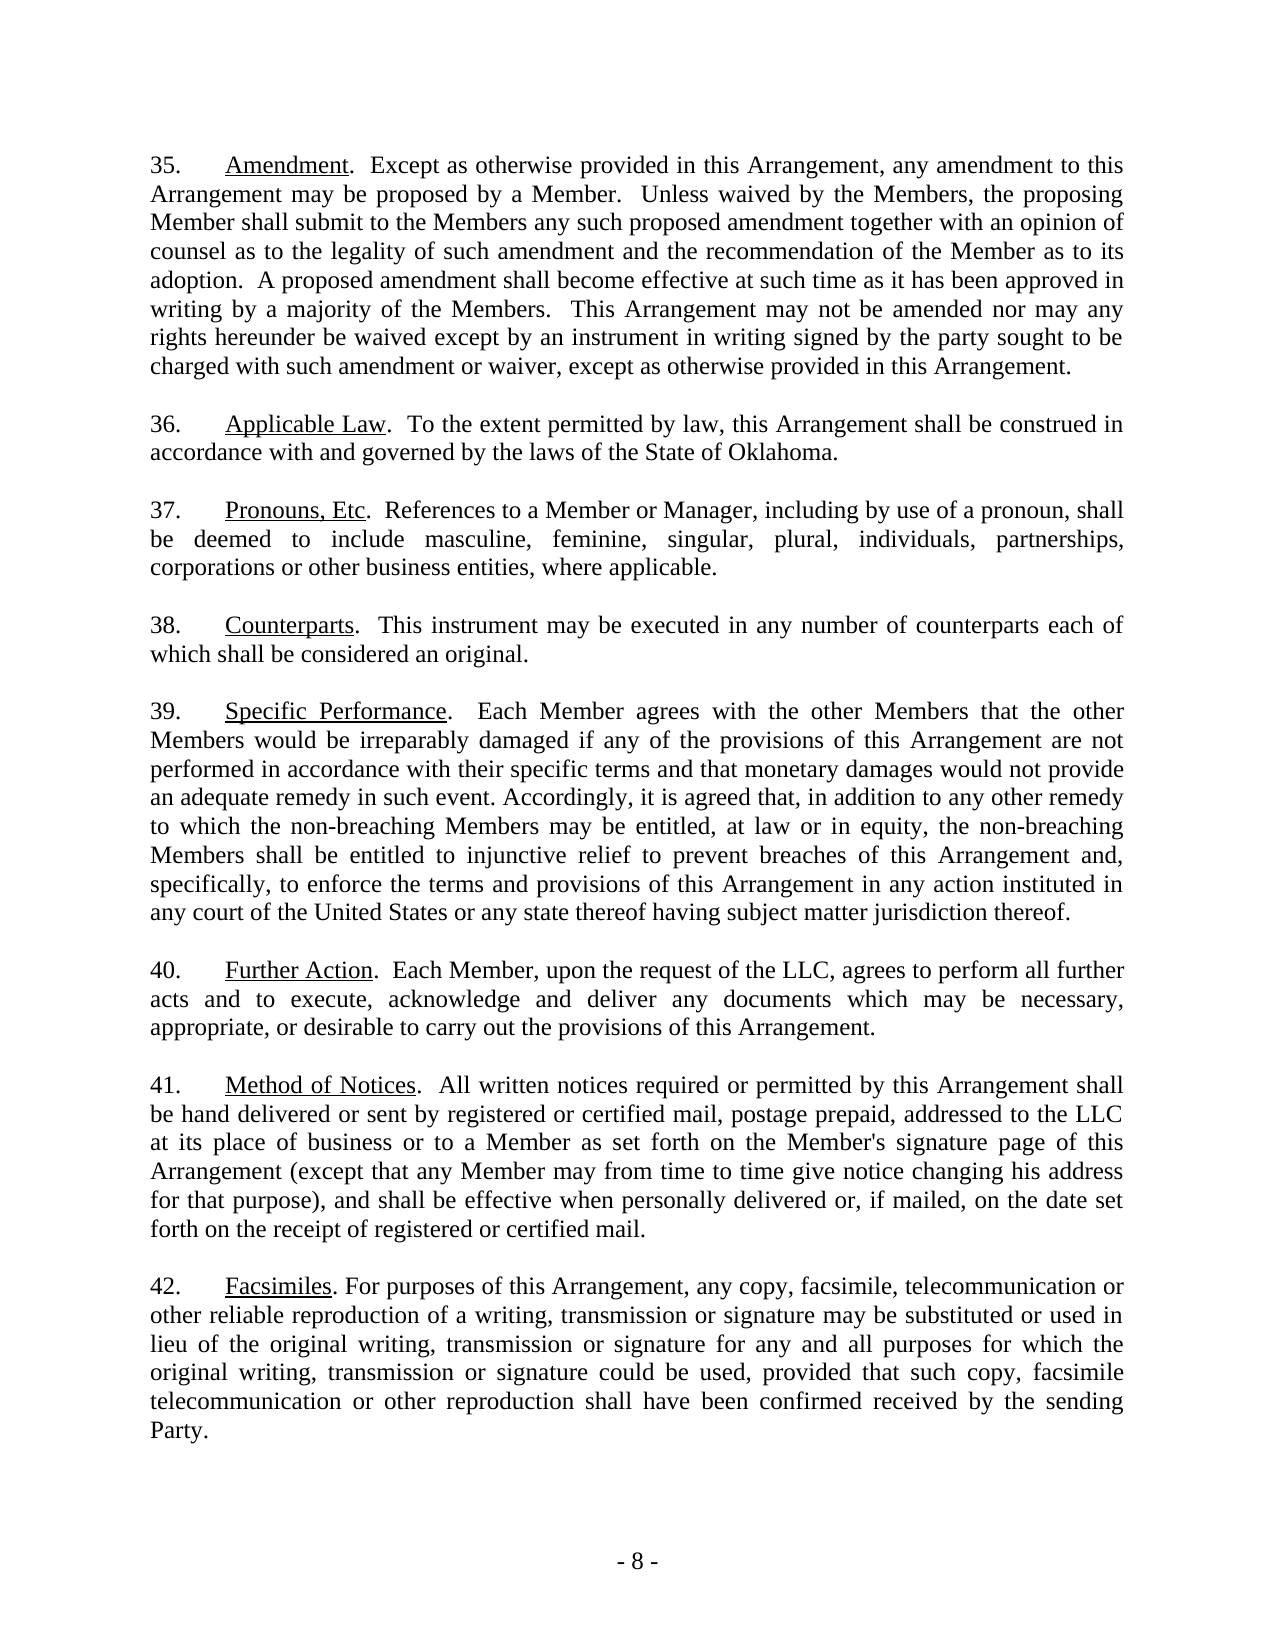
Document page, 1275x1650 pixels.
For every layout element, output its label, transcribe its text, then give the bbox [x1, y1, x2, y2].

text 39. Specific Performance. Each Member agrees with the other Members that the other Members would be irreparably damaged if any of the provisions of this Arrangement are not performed in accordance with their specific terms and that monetary damages would not provide an adequate remedy in such event. Accordingly, it is agreed that, in addition to any other remedy to which the non-breaching Members may be entitled, at law or in equity, the non-breaching Members shall be entitled to injunctive relief to prevent breaches of this Arrangement and, specifically, to enforce the terms and provisions of this Arrangement in any action instituted in any court of the United States or any state thereof having subject matter jurisdiction thereof. [150, 696, 1125, 926]
text 37. Pronouns, Etc. References to a Member or Manager, including by use of a pronoun, shall be deemed to include masculine, feminine, singular, plural, individuals, partnerships, corporations or other business entities, where applicable. [150, 495, 1125, 581]
text 40. Further Action. Each Member, upon the request of the LLC, agrees to perform all further acts and to execute, acknowledge and deliver any documents which may be necessary, appropriate, or desirable to carry out the provisions of this Arrangement. [150, 955, 1125, 1041]
text 35. Amendment. Except as otherwise provided in this Arrangement, any amendment to this Arrangement may be proposed by a Member. Unless waived by the Members, the proposing Member shall submit to the Members any such proposed amendment together with an opinion of counsel as to the legality of such amendment and the recommendation of the Member as to its adoption. A proposed amendment shall become effective at such time as it has been approved in writing by a majority of the Members. This Arrangement may not be amended nor may any rights hereunder be waived except by an instrument in writing signed by the party sought to be charged with such amendment or waiver, except as otherwise provided in this Arrangement. [150, 150, 1125, 380]
text 42. Facsimiles. For purposes of this Arrangement, any copy, facsimile, telecommunication or other reliable reproduction of a writing, transmission or signature may be substituted or used in lieu of the original writing, transmission or signature for any and all purposes for which the original writing, transmission or signature could be used, provided that such copy, facsimile telecommunication or other reproduction shall have been confirmed received by the sending Party. [150, 1271, 1125, 1444]
text 41. Method of Notices. All written notices required or permitted by this Arrangement shall be hand delivered or sent by registered or certified mail, postage prepaid, addressed to the LLC at its place of business or to a Member as set forth on the Member's signature page of this Arrangement (except that any Member may from time to time give notice changing his address for that purpose), and shall be effective when personally delivered or, if mailed, on the date set forth on the receipt of registered or certified mail. [150, 1070, 1125, 1242]
text 38. Counterparts. This instrument may be executed in any number of counterparts each of which shall be considered an original. [150, 610, 1125, 667]
text 36. Applicable Law. To the extent permitted by law, this Arrangement shall be construed in accordance with and governed by the laws of the State of Oklahoma. [150, 409, 1125, 466]
